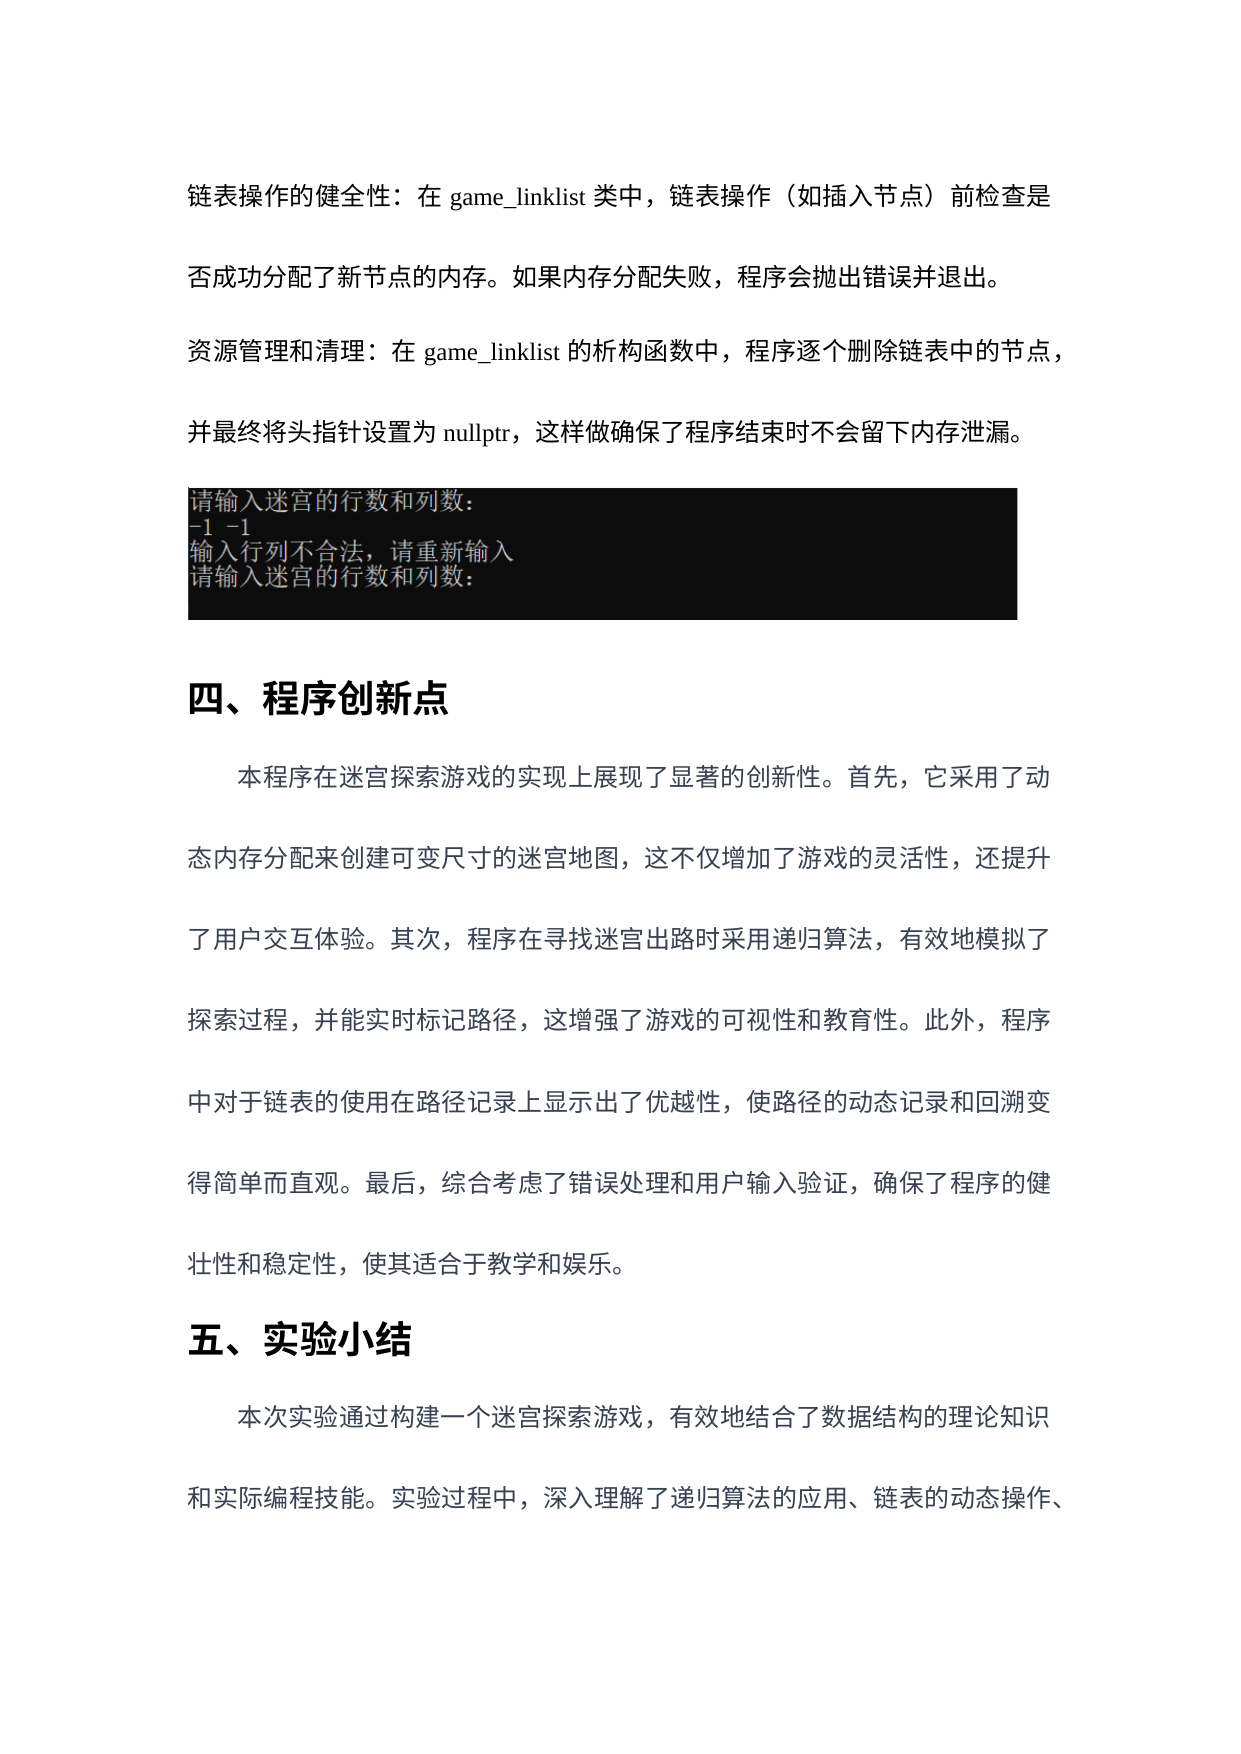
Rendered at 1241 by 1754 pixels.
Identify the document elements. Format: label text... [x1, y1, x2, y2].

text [187, 1383, 1053, 1529]
text 五、实验小结 [187, 1304, 1053, 1369]
text 四、程序创新点 [187, 550, 1053, 729]
text 资源管理和清理：在 game_linklist 的析构函数中，程序逐个删除链表中的节点，并最终将头指针设置为 nullptr，这样做确保了程序结束时不会留下内存泄漏。 [187, 317, 1053, 463]
picture [188, 487, 1018, 620]
text 链表操作的健全性：在 game_linklist 类中，链表操作（如插入节点）前检查是否成功分配了新节点的内存。如果内存分配失败，程序会抛出错误并退出。 [187, 162, 1053, 308]
text 本程序在迷宫探索游戏的实现上展现了显著的创新性。首先，它采用了动态内存分配来创建可变尺寸的迷宫地图，这不仅增加了游戏的灵活性，还提升了用户交互体验。其次，程序在寻找迷宫出路时采用递归算法，有效地模拟了探索过程，并能实时标记路径，这增强了游戏的可视性和教育性。此外，程序中对于链表的使用在路径记录上显示出了优越性，使路径的动态记录和回溯变得简单而直观。最后，综合考虑了错误处理和用户输入验证，确保了程序的健壮性和稳定性，使其适合于教学和娱乐。 [187, 743, 1053, 1295]
